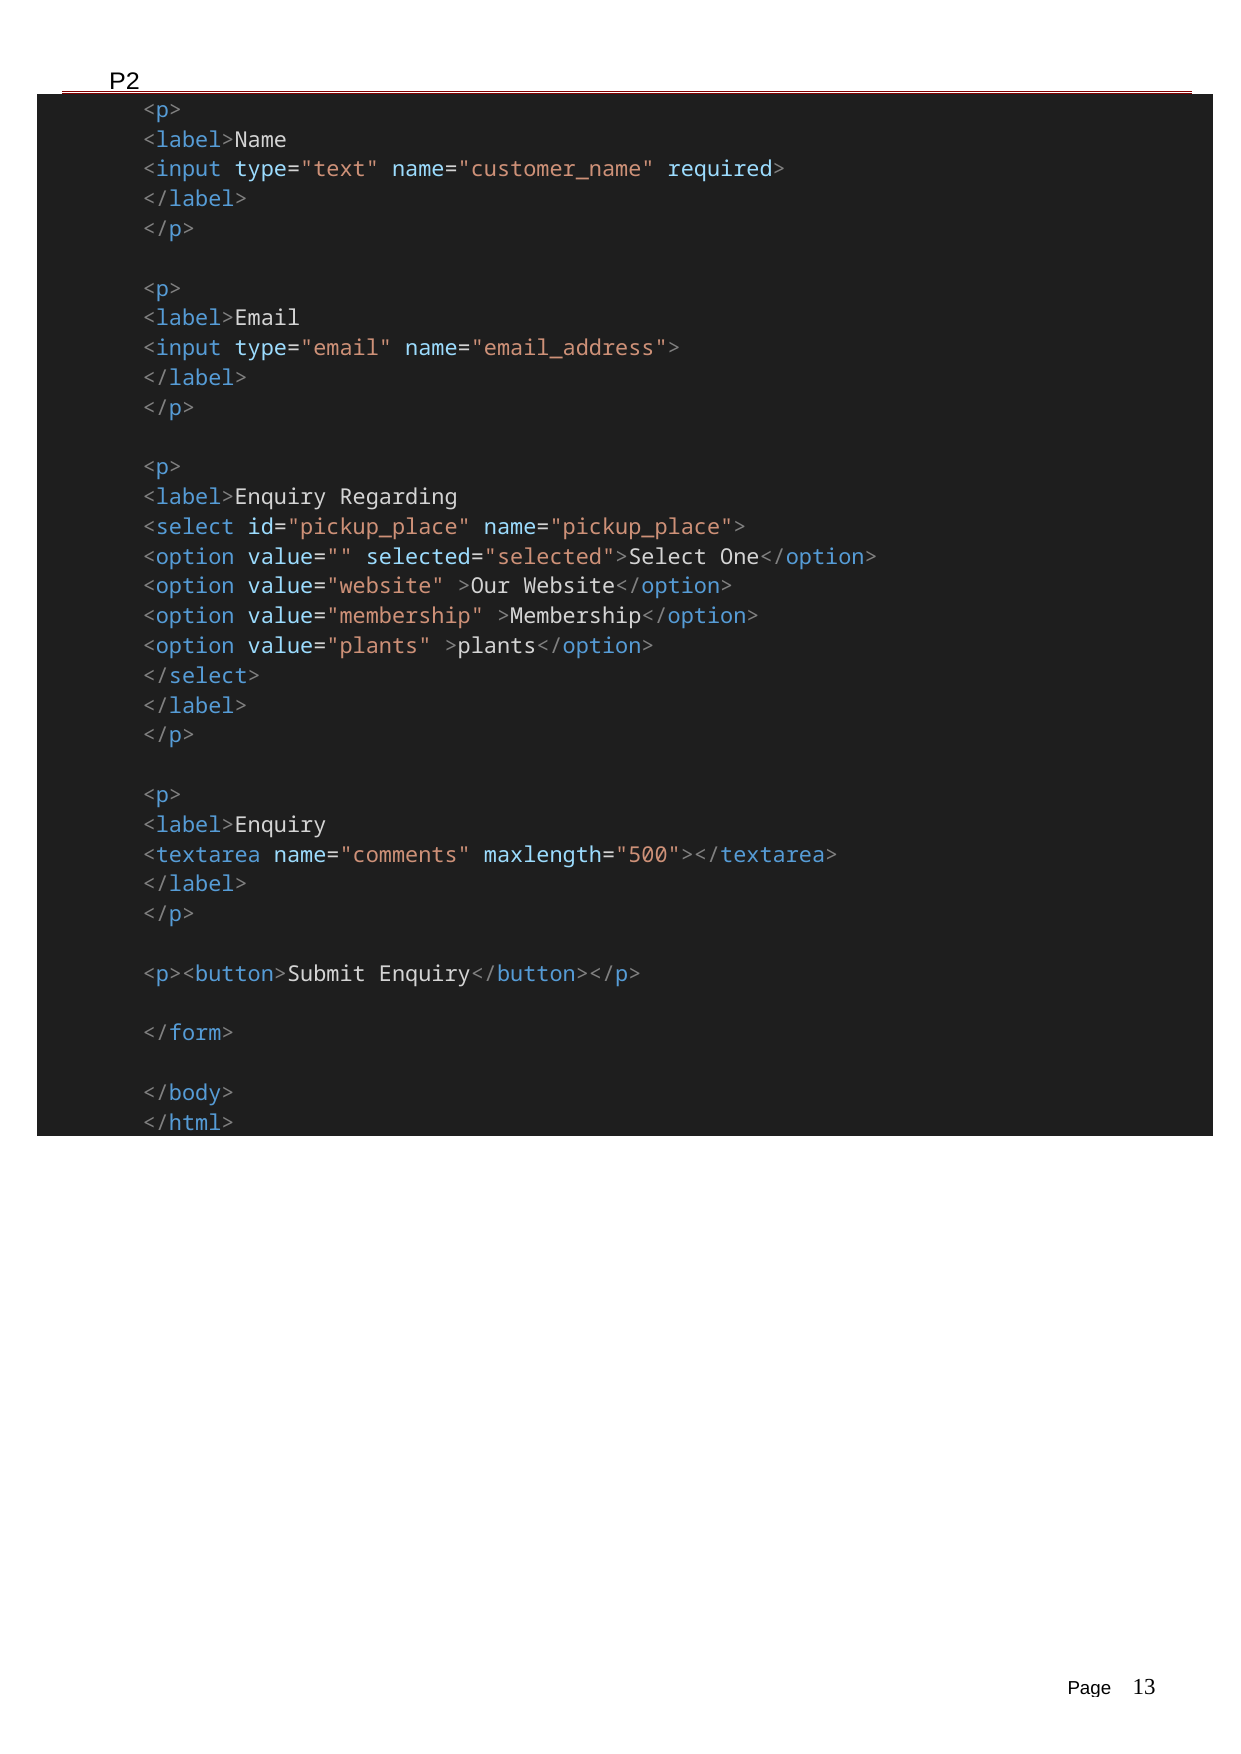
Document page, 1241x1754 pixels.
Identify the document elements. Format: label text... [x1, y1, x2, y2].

text <p> [37, 94, 1213, 123]
text </p> [37, 392, 1213, 421]
text <option value="website" >Our Website</option> [37, 570, 1213, 600]
text <p> [37, 779, 1213, 809]
text <option value="" selected="selected">Select One</option> [37, 541, 1213, 570]
text <input type="email" name="email_address"> [37, 332, 1213, 362]
text </select> [37, 660, 1213, 689]
text </label> [37, 183, 1213, 213]
text <label>Enquiry Regarding [37, 481, 1213, 511]
text <label>Email [37, 302, 1213, 332]
text <label>Enquiry [37, 809, 1213, 838]
text </label> [37, 362, 1213, 392]
text <label>Name [37, 123, 1213, 153]
text <select id="pickup_place" name="pickup_place"> [37, 511, 1213, 541]
text </label> [37, 689, 1213, 719]
text </label> [37, 868, 1213, 898]
text <p> [37, 272, 1213, 302]
text </p> [37, 719, 1213, 749]
text <p><button>Submit Enquiry</button></p> [37, 958, 1213, 987]
text </body> [37, 1077, 1213, 1107]
text <input type="text" name="customer_name" required> [37, 153, 1213, 183]
text <textarea name="comments" maxlength="500"></textarea> [37, 838, 1213, 868]
text </p> [37, 898, 1213, 928]
text <option value="plants" >plants</option> [37, 630, 1213, 660]
text </html> [37, 1107, 1213, 1136]
text <option value="membership" >Membership</option> [37, 600, 1213, 630]
text </form> [37, 1017, 1213, 1047]
text </p> [37, 213, 1213, 243]
text <p> [37, 451, 1213, 481]
